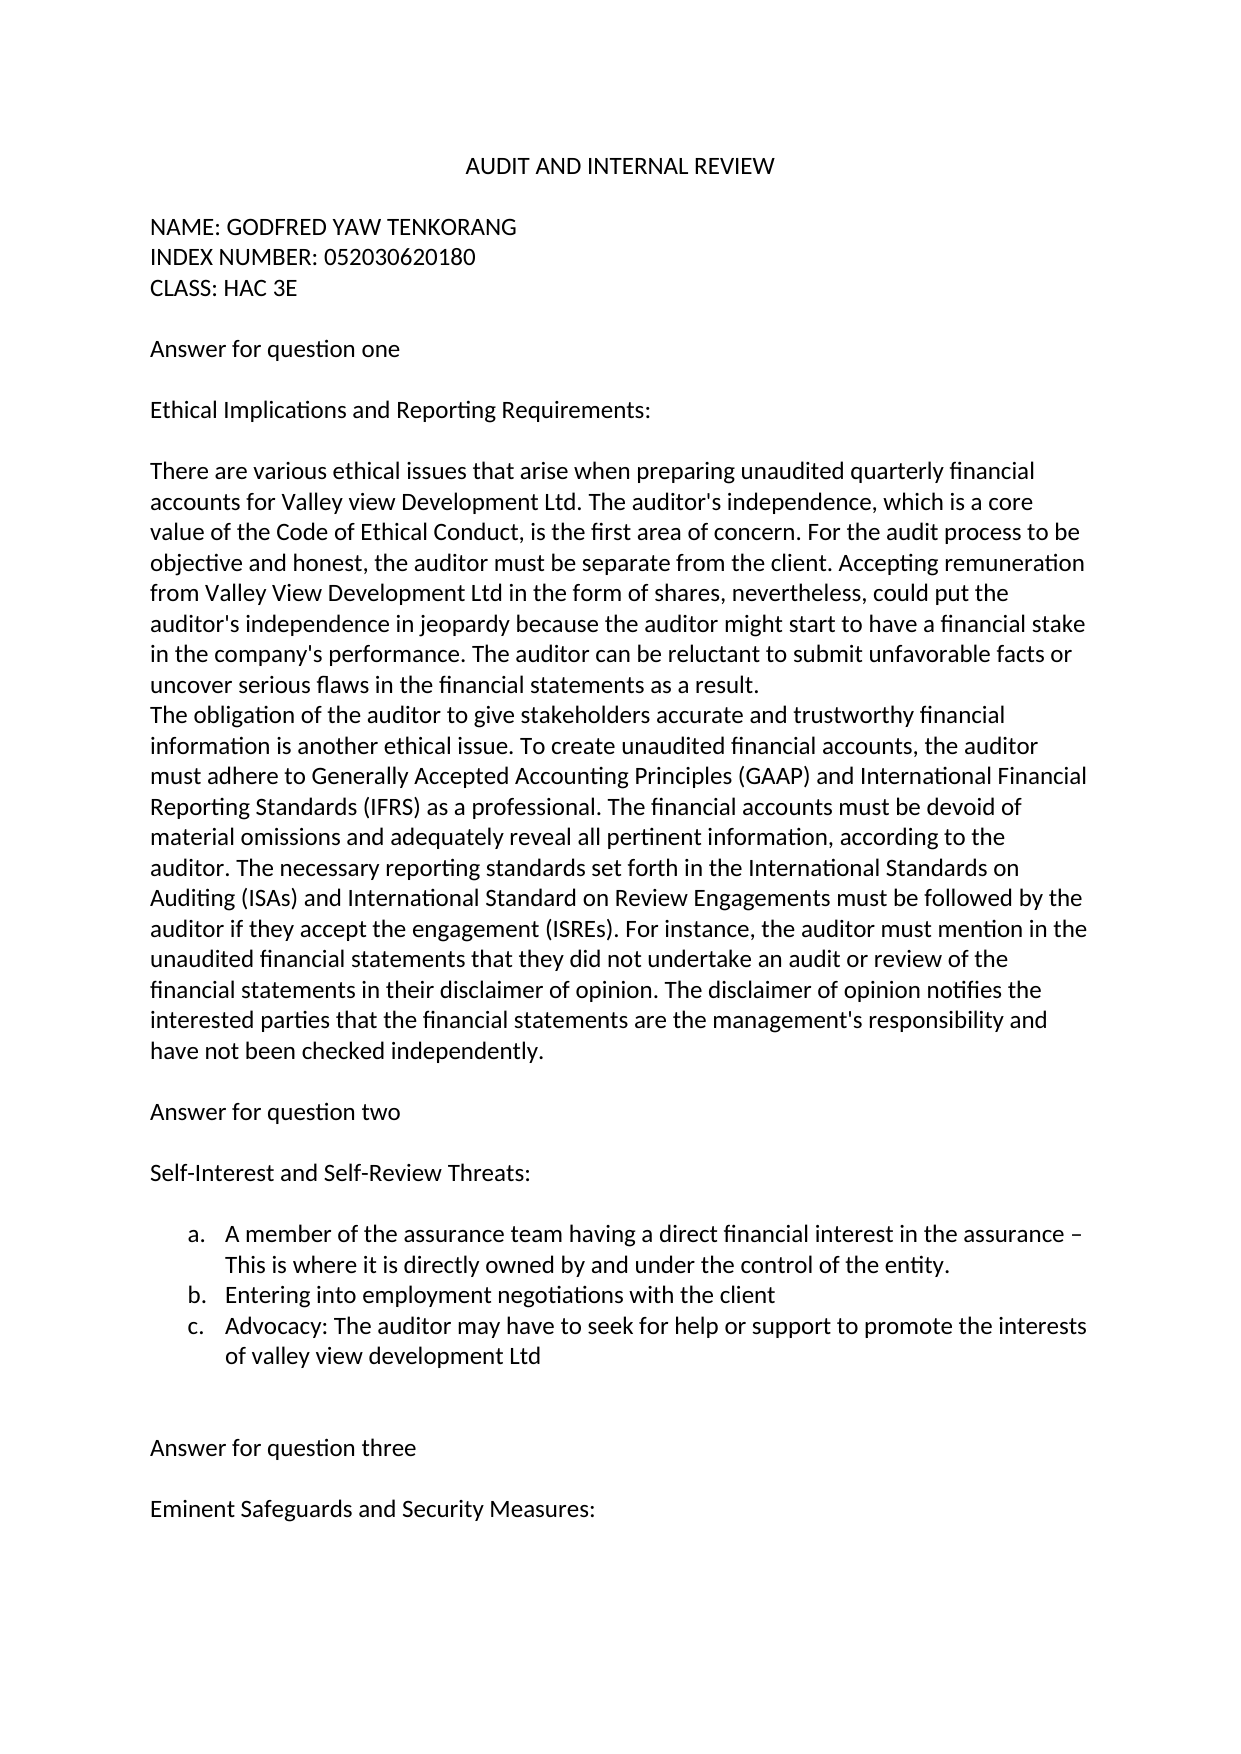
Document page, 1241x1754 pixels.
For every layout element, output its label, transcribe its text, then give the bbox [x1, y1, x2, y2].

list A member of the assurance team having a direct financial interest in the assurance – This is where it is directly owned by and under the control of the entity. [187, 1218, 1090, 1279]
list Advocacy: The auditor may have to seek for help or support to promote the interests of valley view development Ltd [187, 1310, 1090, 1371]
text Answer for question three [150, 1432, 1090, 1462]
text AUDIT AND INTERNAL REVIEW [150, 150, 1090, 181]
list Entering into employment negotiations with the client [187, 1279, 1090, 1310]
text Answer for question two [150, 1096, 1090, 1127]
text Ethical Implications and Reporting Requirements: [150, 394, 1090, 425]
text The obligation of the auditor to give stakeholders accurate and trustworthy financial information is another ethical issue. To create unaudited financial accounts, the auditor must adhere to Generally Accepted Accounting Principles (GAAP) and International Financial Reporting Standards (IFRS) as a professional. The financial accounts must be devoid of material omissions and adequately reveal all pertinent information, according to the auditor. The necessary reporting standards set forth in the International Standards on Auditing (ISAs) and International Standard on Review Engagements must be followed by the auditor if they accept the engagement (ISREs). For instance, the auditor must mention in the unaudited financial statements that they did not undertake an audit or review of the financial statements in their disclaimer of opinion. The disclaimer of opinion notifies the interested parties that the financial statements are the management's responsibility and have not been checked independently. [150, 699, 1090, 1066]
text Self-Interest and Self-Review Threats: [150, 1157, 1090, 1188]
text There are various ethical issues that arise when preparing unaudited quarterly financial accounts for Valley view Development Ltd. The auditor's independence, which is a core value of the Code of Ethical Conduct, is the first area of concern. For the audit process to be objective and honest, the auditor must be separate from the client. Accepting remuneration from Valley View Development Ltd in the form of shares, nevertheless, could put the auditor's independence in jeopardy because the auditor might start to have a financial stake in the company's performance. The auditor can be reluctant to submit unfavorable facts or uncover serious flaws in the financial statements as a result. [150, 455, 1090, 699]
text CLASS: HAC 3E [150, 272, 1090, 303]
text Answer for question one [150, 333, 1090, 364]
text INDEX NUMBER: 052030620180 [150, 242, 1090, 272]
text Eminent Safeguards and Security Measures: [150, 1493, 1090, 1523]
text NAME: GODFRED YAW TENKORANG [150, 211, 1090, 242]
